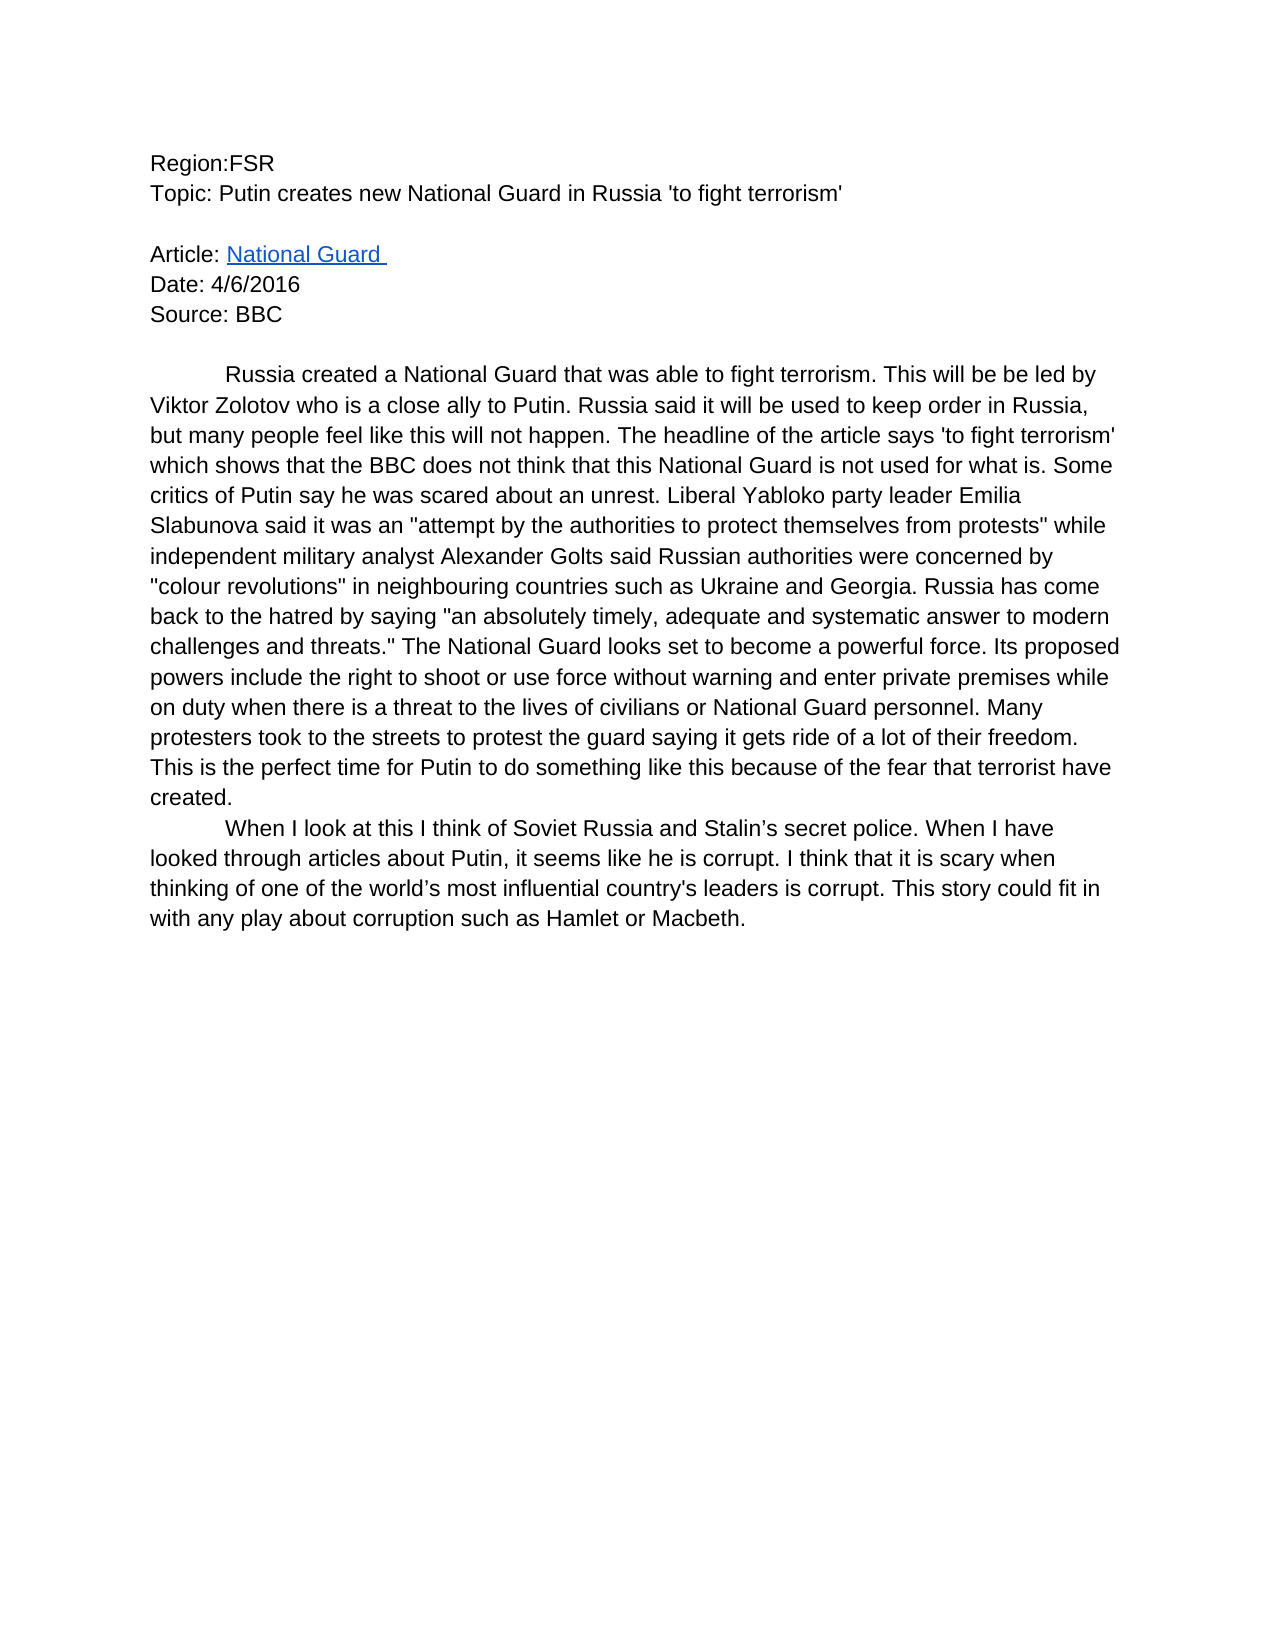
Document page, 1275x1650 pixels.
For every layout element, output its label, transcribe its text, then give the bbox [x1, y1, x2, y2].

text Source: BBC [150, 301, 1125, 327]
text Region:FSR [150, 150, 1125, 176]
text Russia created a National Guard that was able to fight terrorism. This will be be led by Viktor Zolotov who is a close ally to Putin. Russia said it will be used to keep order in Russia, but many people feel like this will not happen. The headline of the article says 'to fight terrorism' [150, 361, 1125, 448]
text Article: National Guard [150, 241, 1125, 267]
text which shows that the BBC does not think that this National Guard is not used for what is. Some critics of Putin say he was scared about an unrest. Liberal Yabloko party leader Emilia Slabunova said it was an "attempt by the authorities to protect themselves from protests" while independent military analyst Alexander Golts said Russian authorities were concerned by "colour revolutions" in neighbouring countries such as Ukraine and Georgia. Russia has come back to the hatred by saying "an absolutely timely, adequate and systematic answer to modern challenges and threats." The National Guard looks set to become a powerful force. Its proposed powers include the right to shoot or use force without warning and enter private premises while on duty when there is a threat to the lives of civilians or National Guard personnel. Many protesters took to the streets to protest the guard saying it gets ride of a lot of their freedom. This is the perfect time for Putin to do something like this because of the fear that terrorist have created. [150, 452, 1125, 811]
text Date: 4/6/2016 [150, 271, 1125, 297]
text When I look at this I think of Soviet Russia and Stalin’s secret police. When I have looked through articles about Putin, it seems like he is corrupt. I think that it is scary when thinking of one of the world’s most influential country's leaders is corrupt. This story could fit in with any play about corruption such as Hamlet or Macbeth. [150, 814, 1125, 932]
text Topic: Putin creates new National Guard in Russia 'to fight terrorism' [150, 180, 1125, 207]
